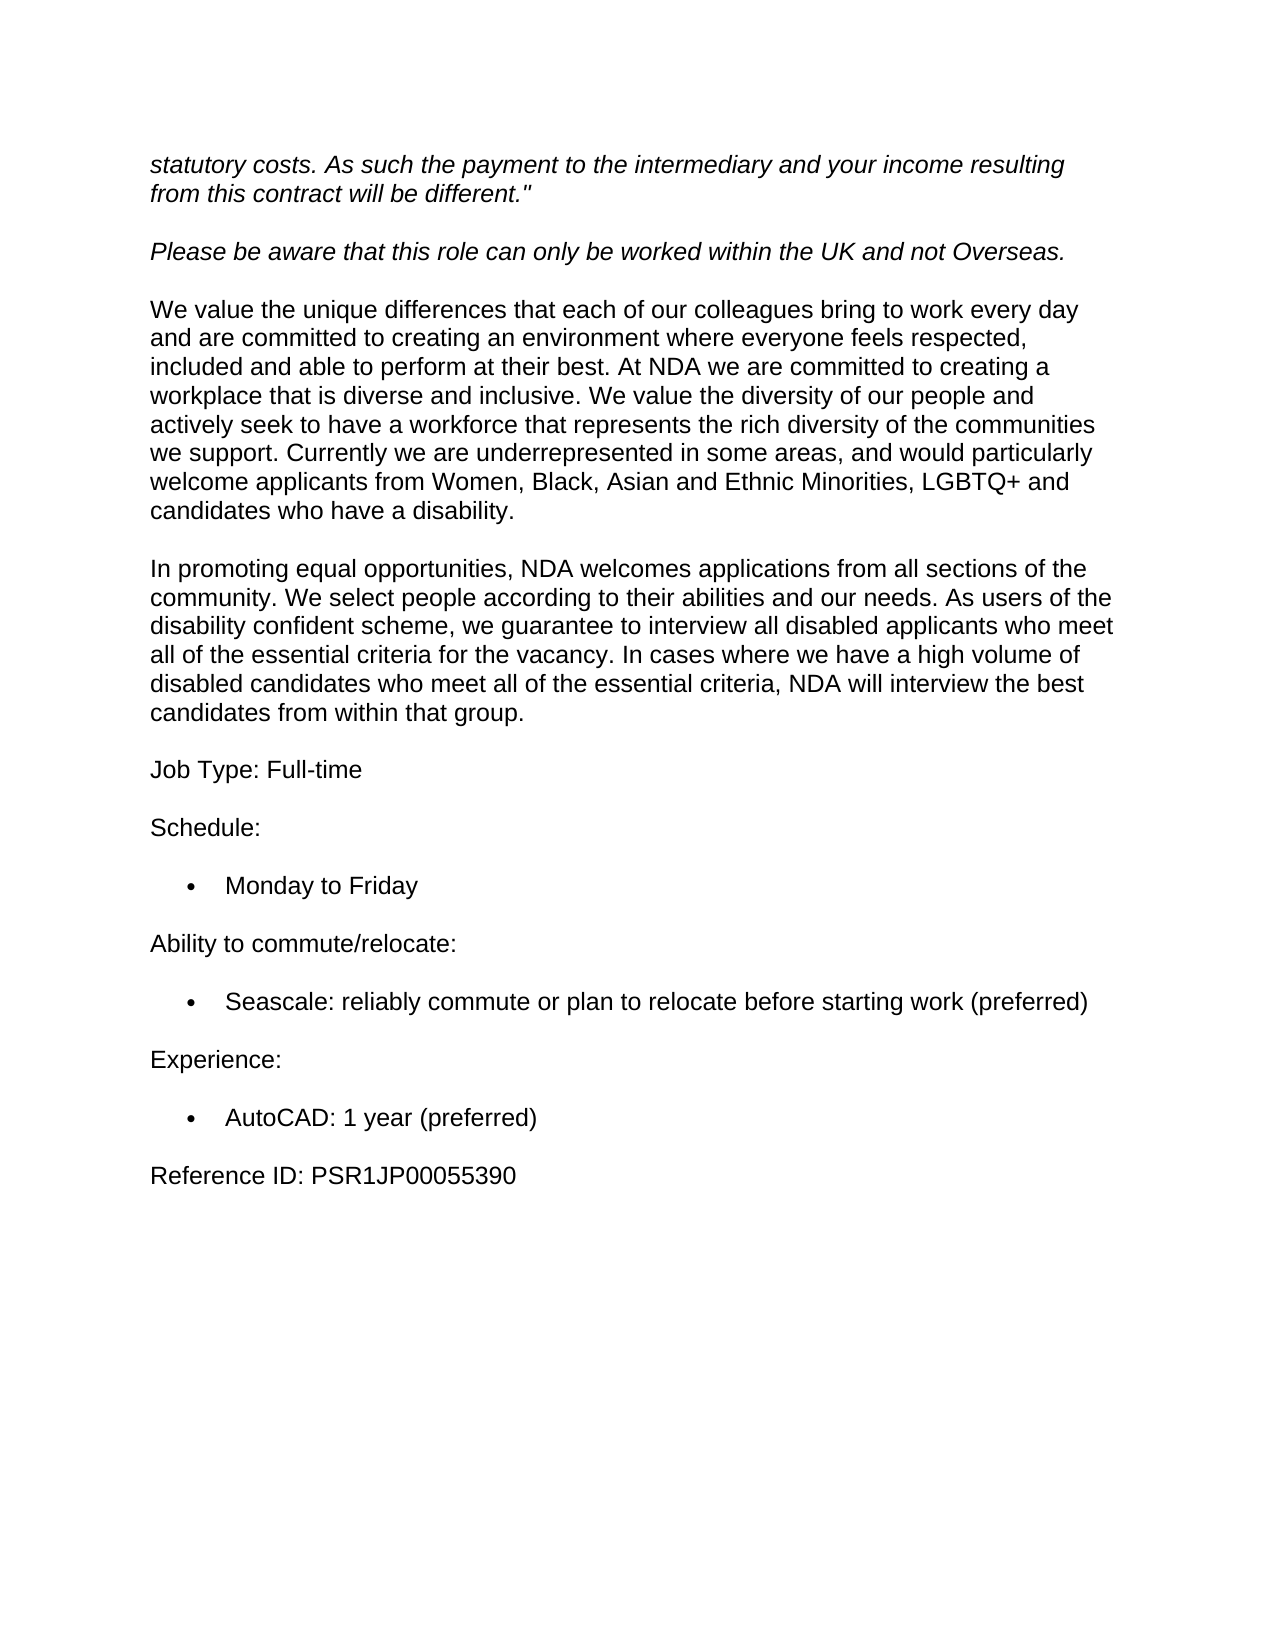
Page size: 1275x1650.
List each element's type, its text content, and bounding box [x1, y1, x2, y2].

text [150, 150, 1125, 207]
text Please be aware that this role can only be worked within the UK and not Overseas. [150, 237, 1125, 265]
text Ability to commute/relocate: [150, 929, 1125, 958]
text Reference ID: PSR1JP00055390 [150, 1161, 1125, 1189]
text We value the unique differences that each of our colleagues bring to work every day and are committed to creating an environment where everyone feels respected, included and able to perform at their best. At NDA we are committed to creating a workplace that is diverse and inclusive. We value the diversity of our people and actively seek to have a workforce that represents the rich diversity of the communities we support. Currently we are underrepresented in some areas, and would particularly welcome applicants from Women, Black, Asian and Ethnic Minorities, LGBTQ+ and candidates who have a disability. [150, 294, 1125, 524]
text Job Type: Full-time [150, 755, 1125, 784]
text Schedule: [150, 813, 1125, 842]
list AutoCAD: 1 year (preferred) [187, 1103, 1125, 1132]
list Seascale: reliably commute or plan to relocate before starting work (preferred) [187, 987, 1125, 1016]
text Experience: [150, 1045, 1125, 1074]
list Monday to Friday [187, 871, 1125, 900]
text In promoting equal opportunities, NDA welcomes applications from all sections of the community. We select people according to their abilities and our needs. As users of the disability confident scheme, we guarantee to interview all disabled applicants who meet all of the essential criteria for the vacancy. In cases where we have a high volume of disabled candidates who meet all of the essential criteria, NDA will interview the best candidates from within that group. [150, 554, 1125, 726]
